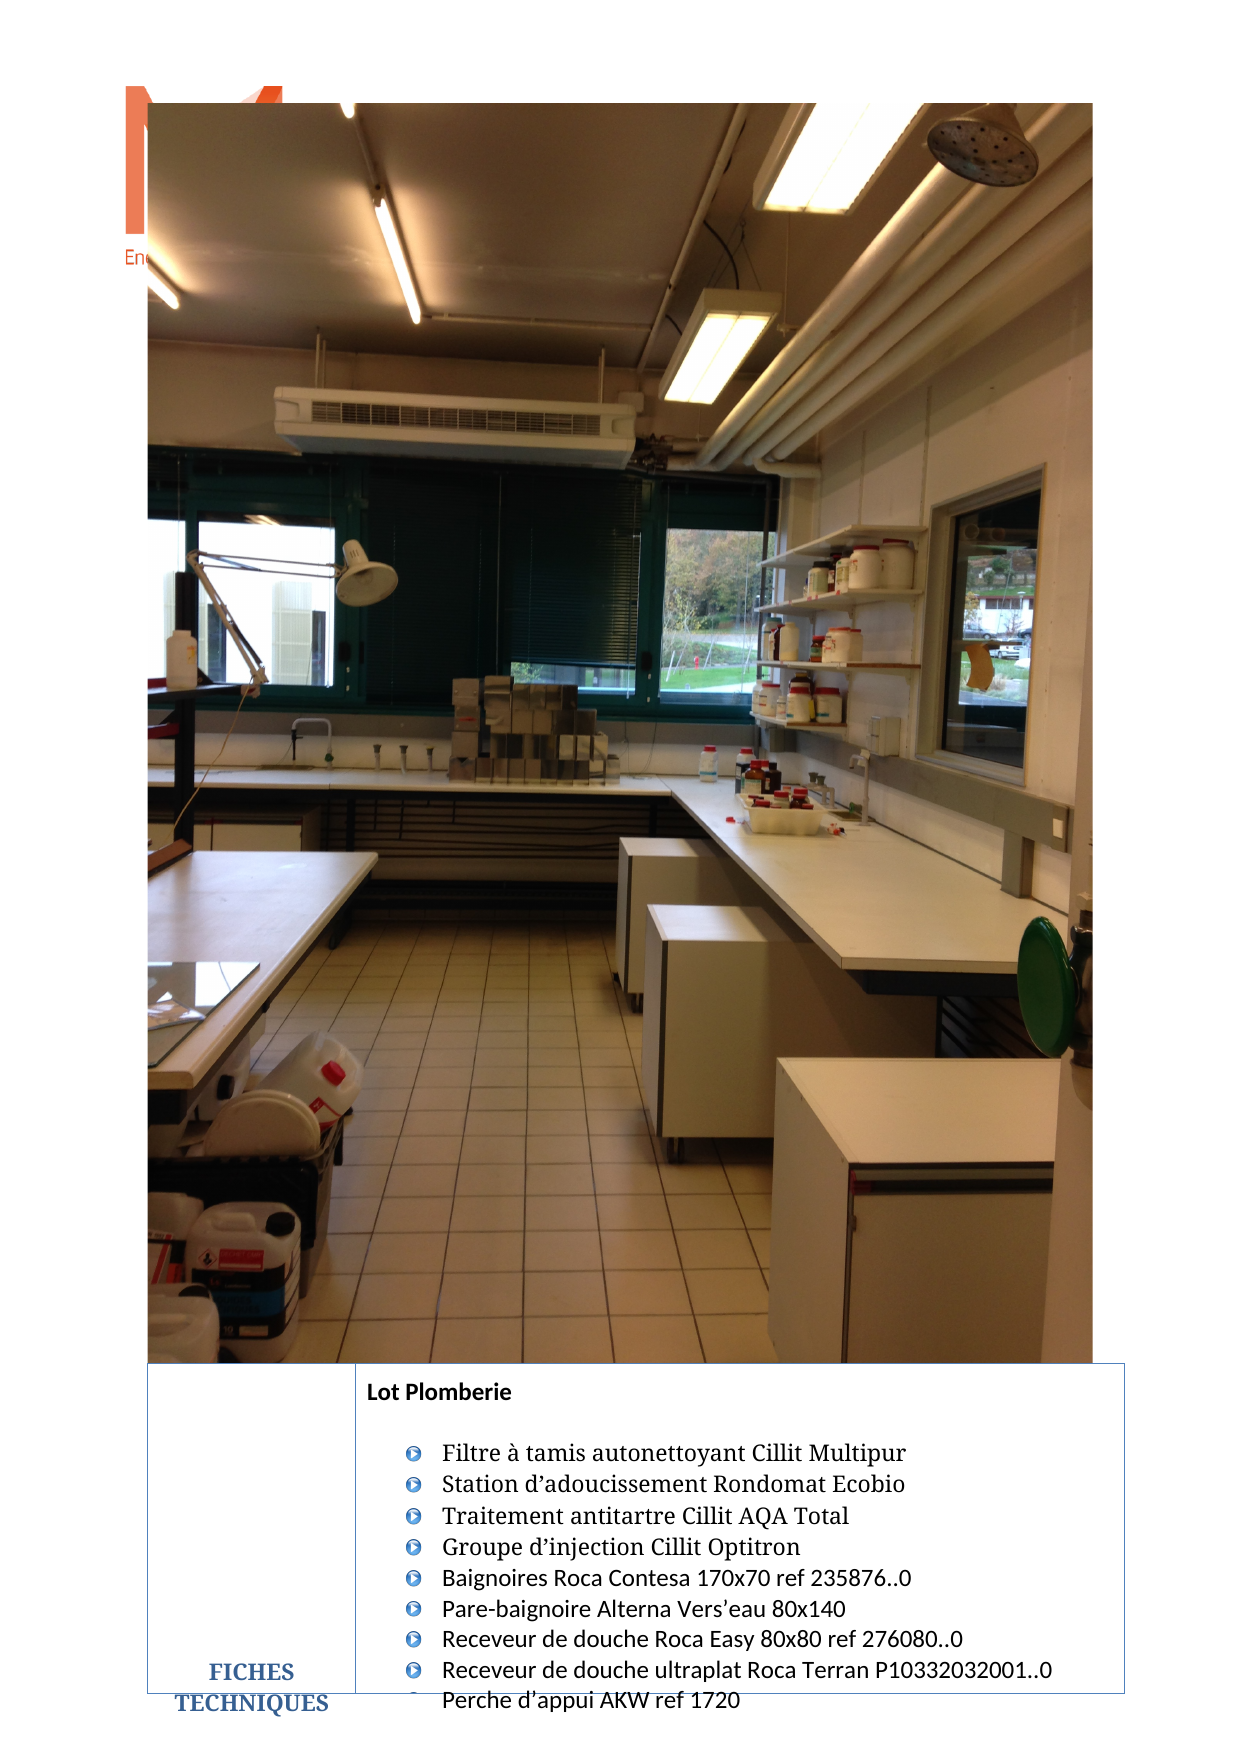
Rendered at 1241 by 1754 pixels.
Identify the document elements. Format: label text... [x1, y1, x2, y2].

picture [405, 1538, 422, 1556]
picture [405, 1569, 422, 1587]
picture [405, 1600, 422, 1617]
picture [405, 1476, 422, 1493]
table_cell FICHES TECHNIQUES [148, 1364, 355, 1693]
picture [405, 1507, 422, 1525]
table_cell Lot Plomberie Filtre à tamis autonettoyant Cillit Multipur Station d’adoucissement Rondomat Ecobio Traitement antitartre Cillit AQA Total Groupe d’injection Cillit Optitron Baignoires Roca Contesa 170x70 ref 235876..0 Pare-baignoire Alterna Vers’eau 80x140 Receveur de douche Roca Easy 80x80 ref 276080..0 Receveur de douche ultraplat Roca Terran P10332032001..0 Perche d’appui AKW ref 1720 Meuble vasque Bella Aquabella Bati-support pour wc suspendus Allia WC suspendu Allia Bastia Pack WC Jacob Delafon Brive 2 Lavabo PMR Jacob Delafon Handylav E1981 Robinetterie Presto 7000 ref 68236 pour lavabo PMR Meuble évier Neova Edifi’s Decliq Hydro 16mm Evier Franke Galileo GOX 621 Mitigeur éviers Porcher D1193 Vidoir mural Allia réf. 00475000 Mitigeur pour vidoir Grohe Eurostyle Cosmopolitain ref 33982 Chauffe-eau électrique Atlantic PC série étroite 50 L ref 327106 Lavabo PMR Allia Paracelsus [356, 1364, 1124, 1693]
picture [125, 86, 1093, 1363]
picture [405, 1630, 422, 1648]
picture [405, 1445, 422, 1462]
picture [405, 1661, 422, 1679]
